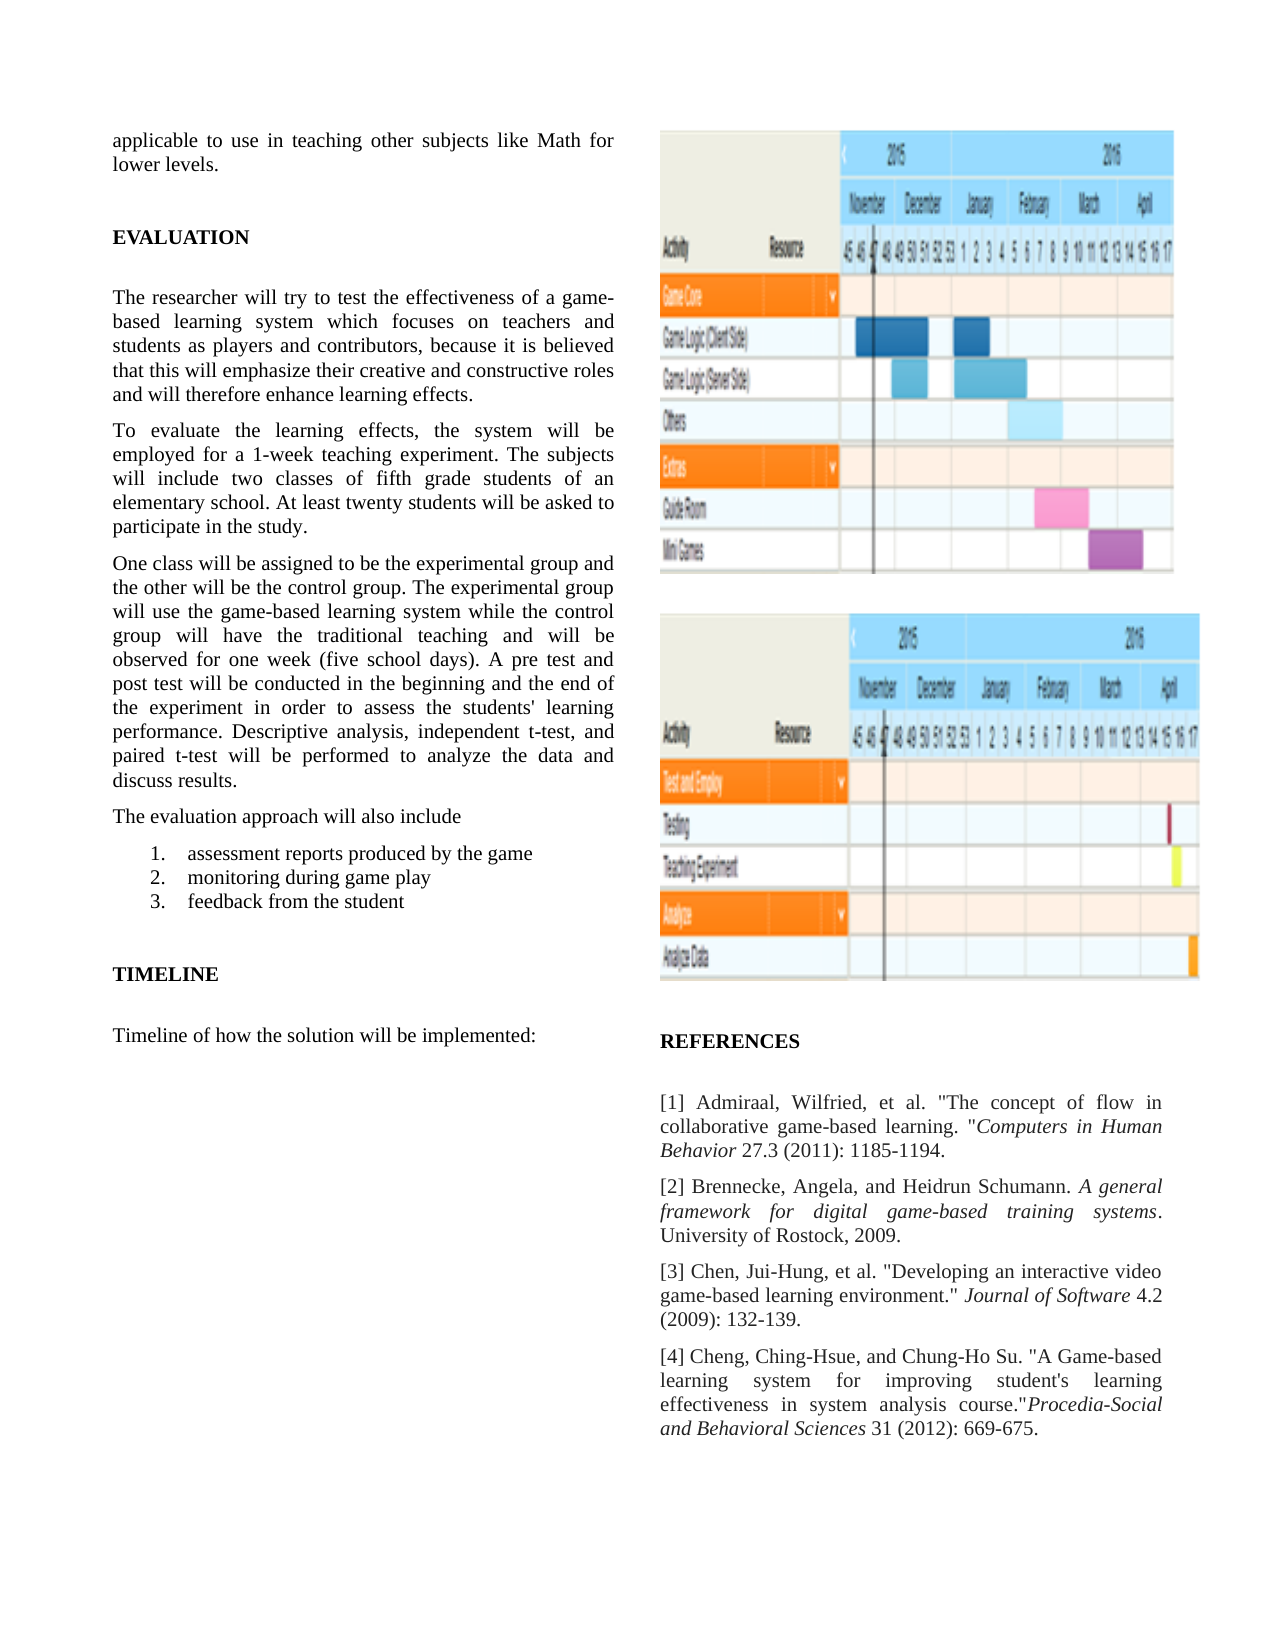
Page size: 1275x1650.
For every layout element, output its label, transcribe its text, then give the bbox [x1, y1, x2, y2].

text [2] Brennecke, Angela, and Heidrun Schumann. A general framework for digital game-based training systems. University of Rostock, 2009. [660, 1174, 1162, 1247]
subtitle Evaluation [112, 225, 615, 249]
text The researcher will try to test the effectiveness of a game-based learning system which focuses on teachers and students as players and contributors, because it is believed that this will emphasize their creative and constructive roles and will therefore enhance learning effects. [112, 285, 615, 406]
subtitle TiMELINE [112, 962, 615, 986]
text One class will be assigned to be the experimental group and the other will be the control group. The experimental group will use the game-based learning system while the control group will have the traditional teaching and will be observed for one week (five school days). A pre test and post test will be conducted in the beginning and the end of the experiment in order to assess the students' learning performance. Descriptive analysis, independent t-test, and paired t-test will be performed to analyze the data and discuss results. [112, 551, 615, 792]
text [4] Cheng, Ching-Hsue, and Chung-Ho Su. "A Game-based learning system for improving student's learning effectiveness in system analysis course."Procedia-Social and Behavioral Sciences 31 (2012): 669-675. [660, 1344, 1162, 1440]
subtitle REFERENCES [660, 1029, 1162, 1053]
text The evaluation approach will also include [112, 804, 615, 828]
text [1] Admiraal, Wilfried, et al. "The concept of flow in collaborative game-based learning. "Computers in Human Behavior 27.3 (2011): 1185-1194. [660, 1090, 1162, 1162]
text To evaluate the learning effects, the system will be employed for a 1-week teaching experiment. The subjects will include two classes of fifth grade students of an elementary school. At least twenty students will be asked to participate in the study. [112, 418, 615, 538]
list assessment reports produced by the game [150, 841, 615, 865]
picture [660, 610, 1202, 981]
list monitoring during game play [150, 865, 615, 889]
text [3] Chen, Jui-Hung, et al. "Developing an interactive video game-based learning environment." Journal of Software 4.2 (2009): 132-139. [660, 1259, 1162, 1331]
list feedback from the student [150, 889, 615, 913]
text Timeline of how the solution will be implemented: [112, 1022, 615, 1047]
picture [660, 127, 1176, 574]
